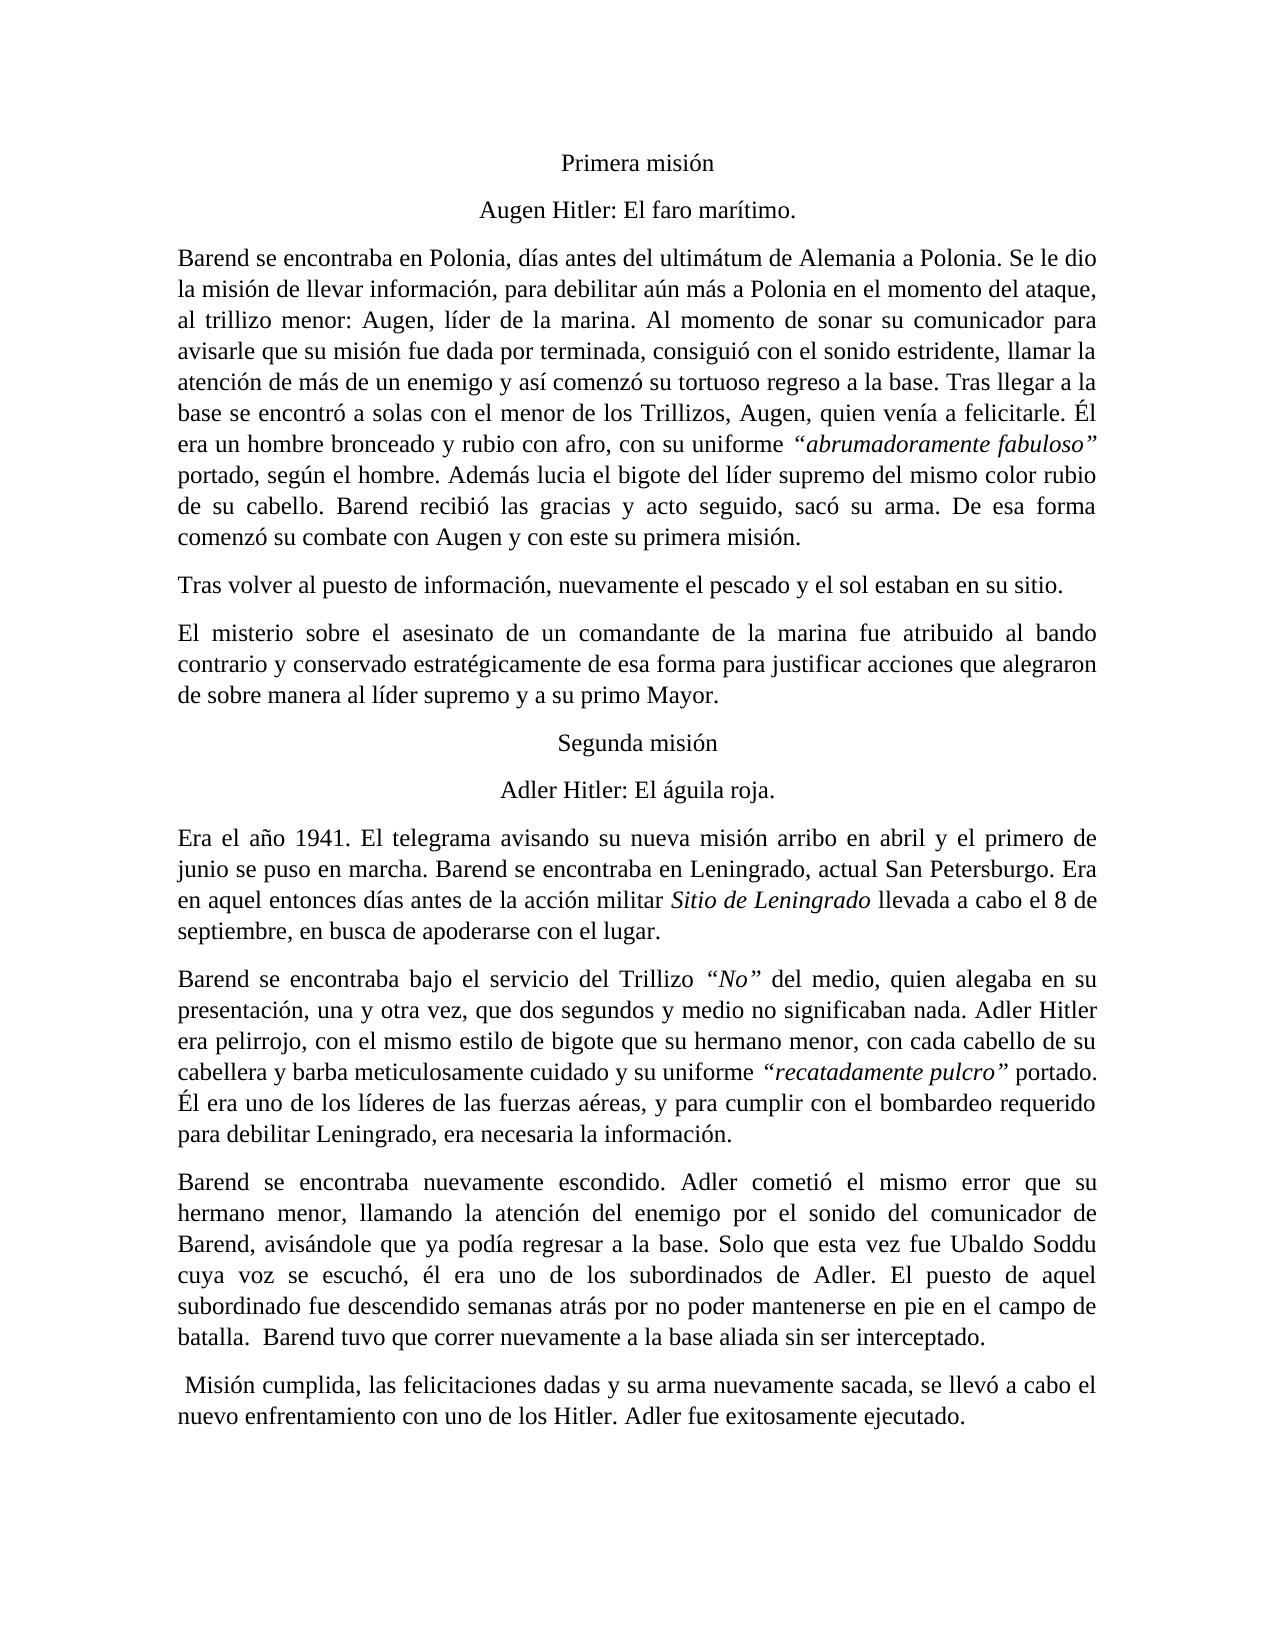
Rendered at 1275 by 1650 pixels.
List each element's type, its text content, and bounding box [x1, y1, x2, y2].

text Misión cumplida, las felicitaciones dadas y su arma nuevamente sacada, se llevó a cabo el nuevo enfrentamiento con uno de los Hitler. Adler fue exitosamente ejecutado. [177, 1370, 1098, 1429]
text Segunda misión [177, 728, 1098, 756]
text Barend se encontraba nuevamente escondido. Adler cometió el mismo error que su hermano menor, llamando la atención del enemigo por el sonido del comunicador de Barend, avisándole que ya podía regresar a la base. Solo que esta vez fue Ubaldo Soddu cuya voz se escuchó, él era uno de los subordinados de Adler. El puesto de aquel subordinado fue descendido semanas atrás por no poder mantenerse en pie en el campo de batalla. Barend tuvo que correr nuevamente a la base aliada sin ser interceptado. [177, 1167, 1098, 1351]
text Barend se encontraba bajo el servicio del Trillizo “No” del medio, quien alegaba en su presentación, una y otra vez, que dos segundos y medio no significaban nada. Adler Hitler era pelirrojo, con el mismo estilo de bigote que su hermano menor, con cada cabello de su cabellera y barba meticulosamente cuidado y su uniforme “recatadamente pulcro” portado. Él era uno de los líderes de las fuerzas aéreas, y para cumplir con el bombardeo requerido para debilitar Leningrado, era necesaria la información. [177, 964, 1098, 1148]
text Era el año 1941. El telegrama avisando su nueva misión arribo en abril y el primero de junio se puso en marcha. Barend se encontraba en Leningrado, actual San Petersburgo. Era en aquel entonces días antes de la acción militar Sitio de Leningrado llevada a cabo el 8 de septiembre, en busca de apoderarse con el lugar. [177, 823, 1098, 945]
text Augen Hitler: El faro marítimo. [177, 195, 1098, 224]
text Barend se encontraba en Polonia, días antes del ultimátum de Alemania a Polonia. Se le dio la misión de llevar información, para debilitar aún más a Polonia en el momento del ataque, al trillizo menor: Augen, líder de la marina. Al momento de sonar su comunicador para avisarle que su misión fue dada por terminada, consiguió con el sonido estridente, llamar la atención de más de un enemigo y así comenzó su tortuoso regreso a la base. Tras llegar a la base se encontró a solas con el menor de los Trillizos, Augen, quien venía a felicitarle. Él era un hombre bronceado y rubio con afro, con su uniforme “abrumadoramente fabuloso” portado, según el hombre. Además lucia el bigote del líder supremo del mismo color rubio de su cabello. Barend recibió las gracias y acto seguido, sacó su arma. De esa forma comenzó su combate con Augen y con este su primera misión. [177, 243, 1098, 551]
text El misterio sobre el asesinato de un comandante de la marina fue atribuido al bando contrario y conservado estratégicamente de esa forma para justificar acciones que alegraron de sobre manera al líder supremo y a su primo Mayor. [177, 618, 1098, 709]
text Adler Hitler: El águila roja. [177, 775, 1098, 804]
text Tras volver al puesto de información, nuevamente el pescado y el sol estaban en su sitio. [177, 570, 1098, 599]
text Primera misión [177, 148, 1098, 176]
